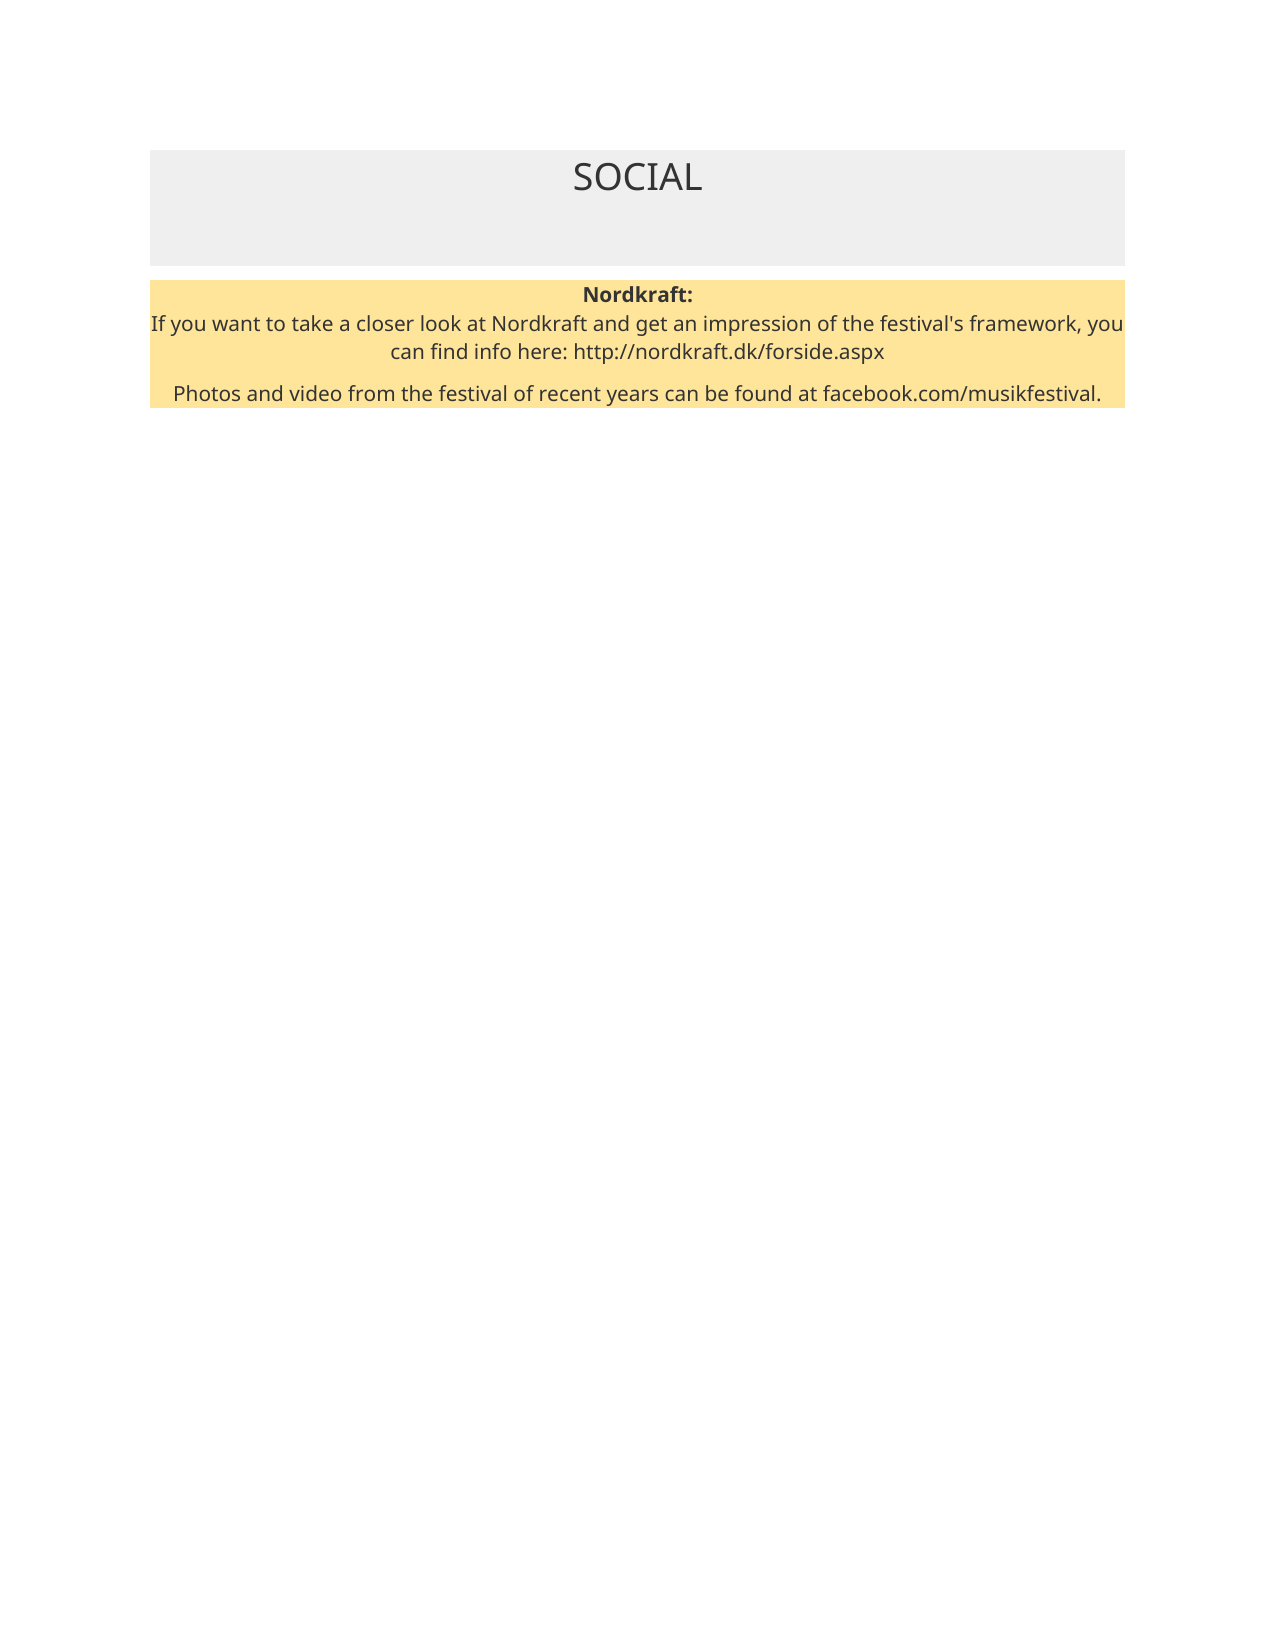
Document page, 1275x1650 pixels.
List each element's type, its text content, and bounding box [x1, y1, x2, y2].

text Nordkraft: If you want to take a closer look at Nordkraft and get an impression of the festival's framework, you can find info here: http://nordkraft.dk/forside.aspx [150, 280, 1125, 366]
text SOCIAL [150, 150, 1125, 201]
text Photos and video from the festival of recent years can be found at facebook.com/musikfestival. [150, 379, 1125, 408]
